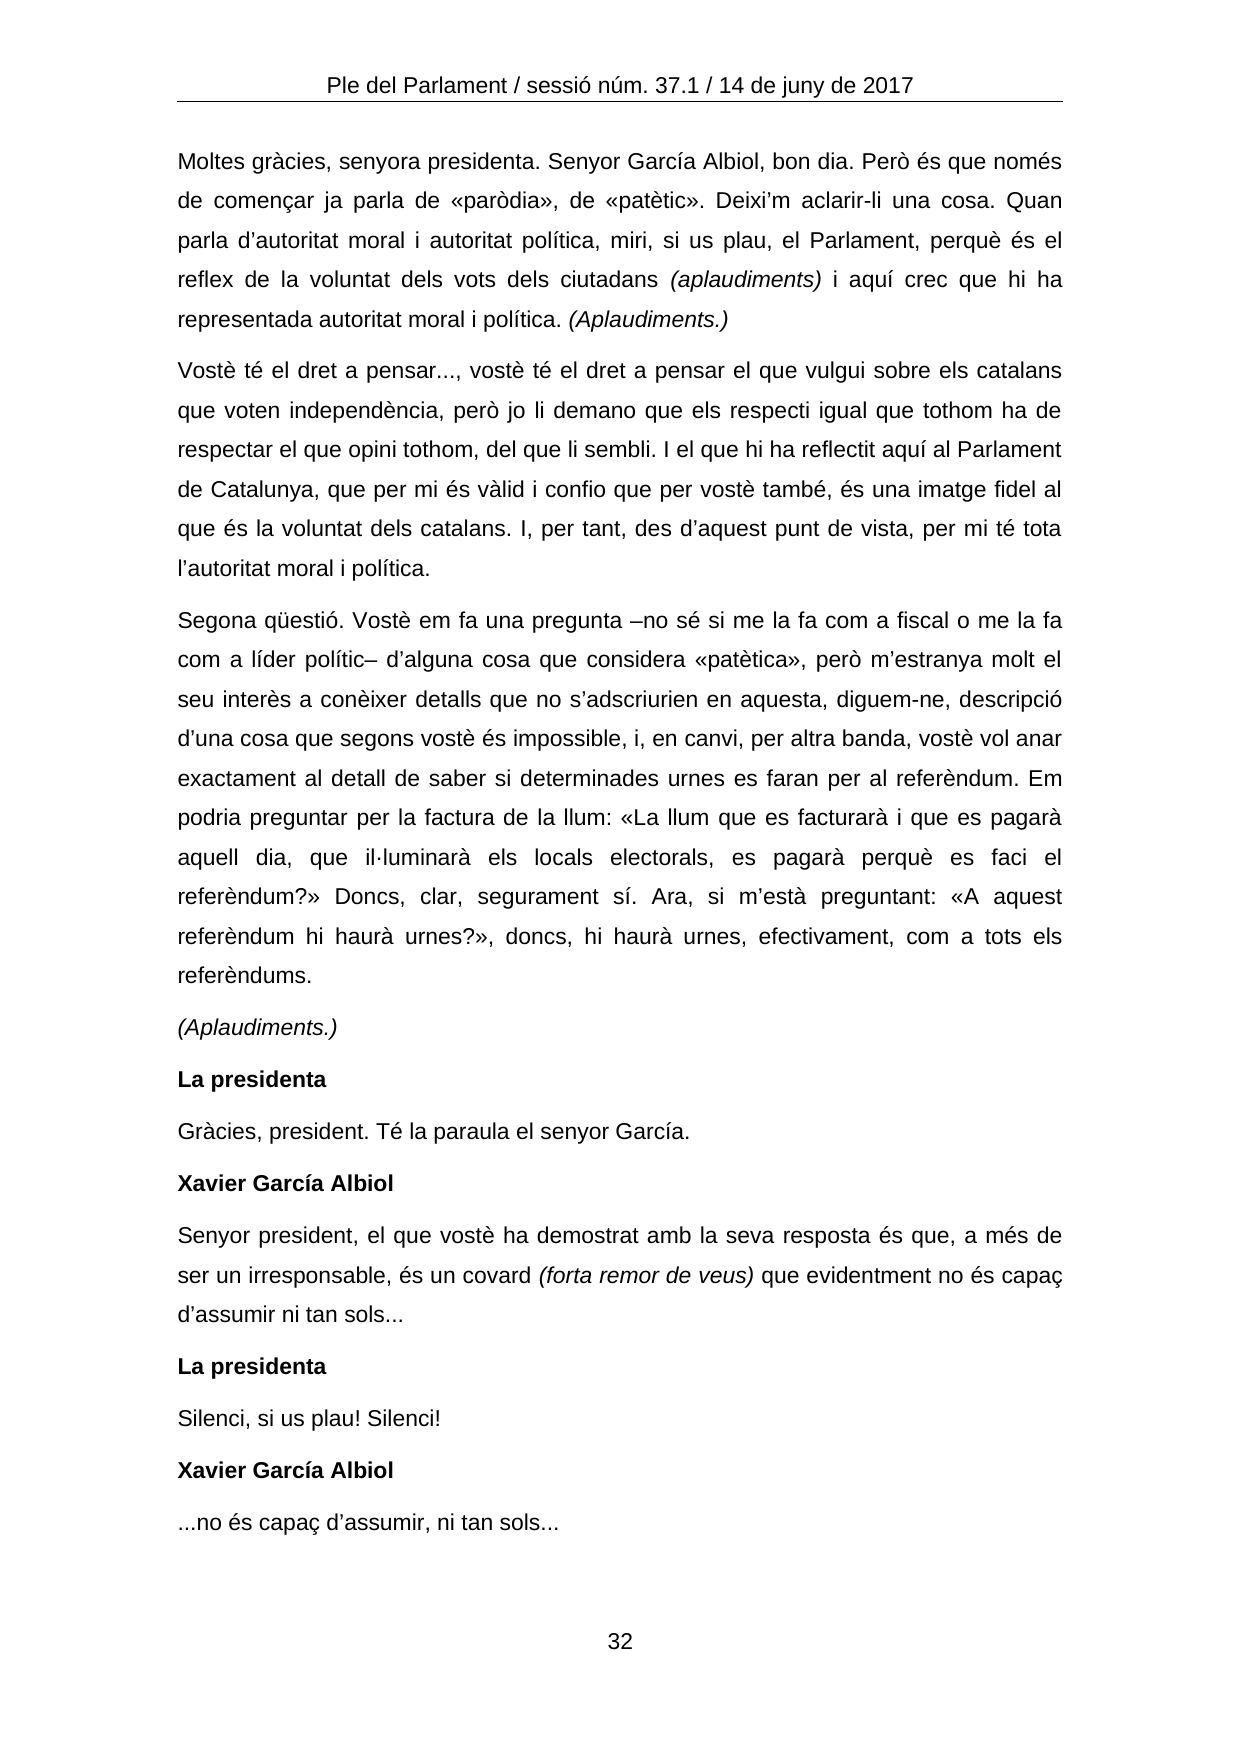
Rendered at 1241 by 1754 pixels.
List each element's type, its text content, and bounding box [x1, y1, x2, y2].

text Senyor president, el que vostè ha demostrat amb la seva resposta és que, a més de ser un irresponsable, és un covard (forta remor de veus) que evidentment no és capaç d’assumir ni tan sols... [177, 1222, 1063, 1327]
text Vostè té el dret a pensar..., vostè té el dret a pensar el que vulgui sobre els catalans que voten independència, però jo li demano que els respecti igual que tothom ha de respectar el que opini tothom, del que li sembli. I el que hi ha reflectit aquí al Parlament de Catalunya, que per mi és vàlid i confio que per vostè també, és una imatge fidel al que és la voluntat dels catalans. I, per tant, des d’aquest punt de vista, per mi té tota l’autoritat moral i política. [177, 357, 1063, 581]
text La presidenta [177, 1353, 1063, 1379]
text La presidenta [177, 1066, 1063, 1092]
text Silenci, si us plau! Silenci! [177, 1405, 1063, 1431]
text (Aplaudiments.) [177, 1014, 1063, 1041]
text Moltes gràcies, senyora presidenta. Senyor García Albiol, bon dia. Però és que només de començar ja parla de «paròdia», de «patètic». Deixi’m aclarir-li una cosa. Quan parla d’autoritat moral i autoritat política, miri, si us plau, el Parlament, perquè és el reflex de la voluntat dels vots dels ciutadans (aplaudiments) i aquí crec que hi ha representada autoritat moral i política. (Aplaudiments.) [177, 148, 1063, 332]
text Xavier García Albiol [177, 1457, 1063, 1483]
text Gràcies, president. Té la paraula el senyor García. [177, 1118, 1063, 1144]
text Segona qüestió. Vostè em fa una pregunta –no sé si me la fa com a fiscal o me la fa com a líder polític– d’alguna cosa que considera «patètica», però m’estranya molt el seu interès a conèixer detalls que no s’adscriurien en aquesta, diguem-ne, descripció d’una cosa que segons vostè és impossible, i, en canvi, per altra banda, vostè vol anar exactament al detall de saber si determinades urnes es faran per al referèndum. Em podria preguntar per la factura de la llum: «La llum que es facturarà i que es pagarà aquell dia, que il·luminarà els locals electorals, es pagarà perquè es faci el referèndum?» Doncs, clar, segurament sí. Ara, si m’està preguntant: «A aquest referèndum hi haurà urnes?», doncs, hi haurà urnes, efectivament, com a tots els referèndums. [177, 607, 1063, 988]
text Xavier García Albiol [177, 1170, 1063, 1196]
text ...no és capaç d’assumir, ni tan sols... [177, 1509, 1063, 1535]
